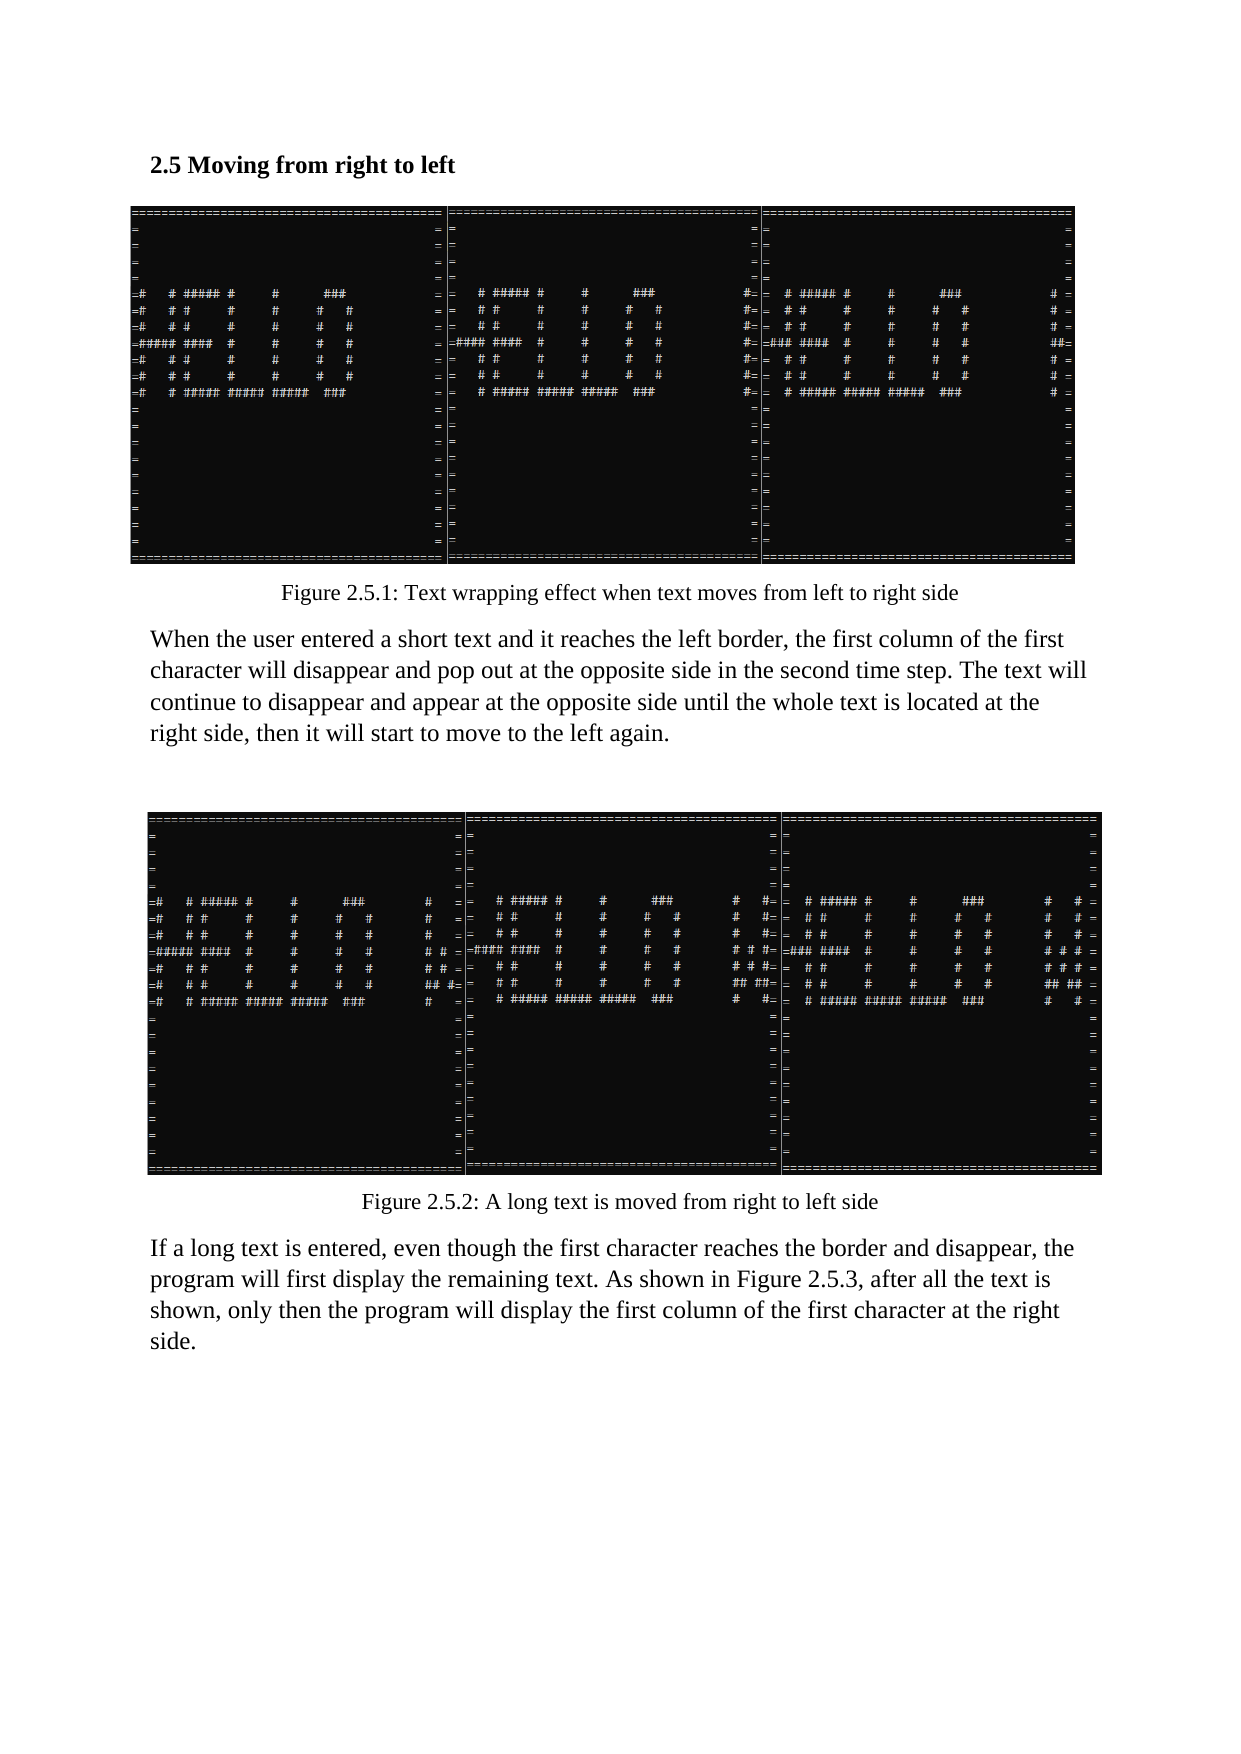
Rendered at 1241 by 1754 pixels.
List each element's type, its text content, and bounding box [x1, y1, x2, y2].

list Moving from right to left [150, 150, 1090, 179]
text Figure 2.5.2: A long text is moved from right to left side [150, 1188, 1090, 1214]
text Figure 2.5.1: Text wrapping effect when text moves from left to right side [150, 579, 1090, 606]
text When the user entered a short text and it reaches the left border, the first column of the first character will disappear and pop out at the opposite side in the second time step. The text will continue to disappear and appear at the opposite side until the whole text is located at the right side, then it will start to move to the left again. [150, 624, 1090, 746]
picture [130, 206, 1075, 564]
text If a long text is entered, even though the first character reaches the border and disappear, the program will first display the remaining text. As shown in Figure 2.5.3, after all the text is shown, only then the program will display the first column of the first character at the right side. [150, 1233, 1090, 1355]
picture [147, 812, 1102, 1175]
